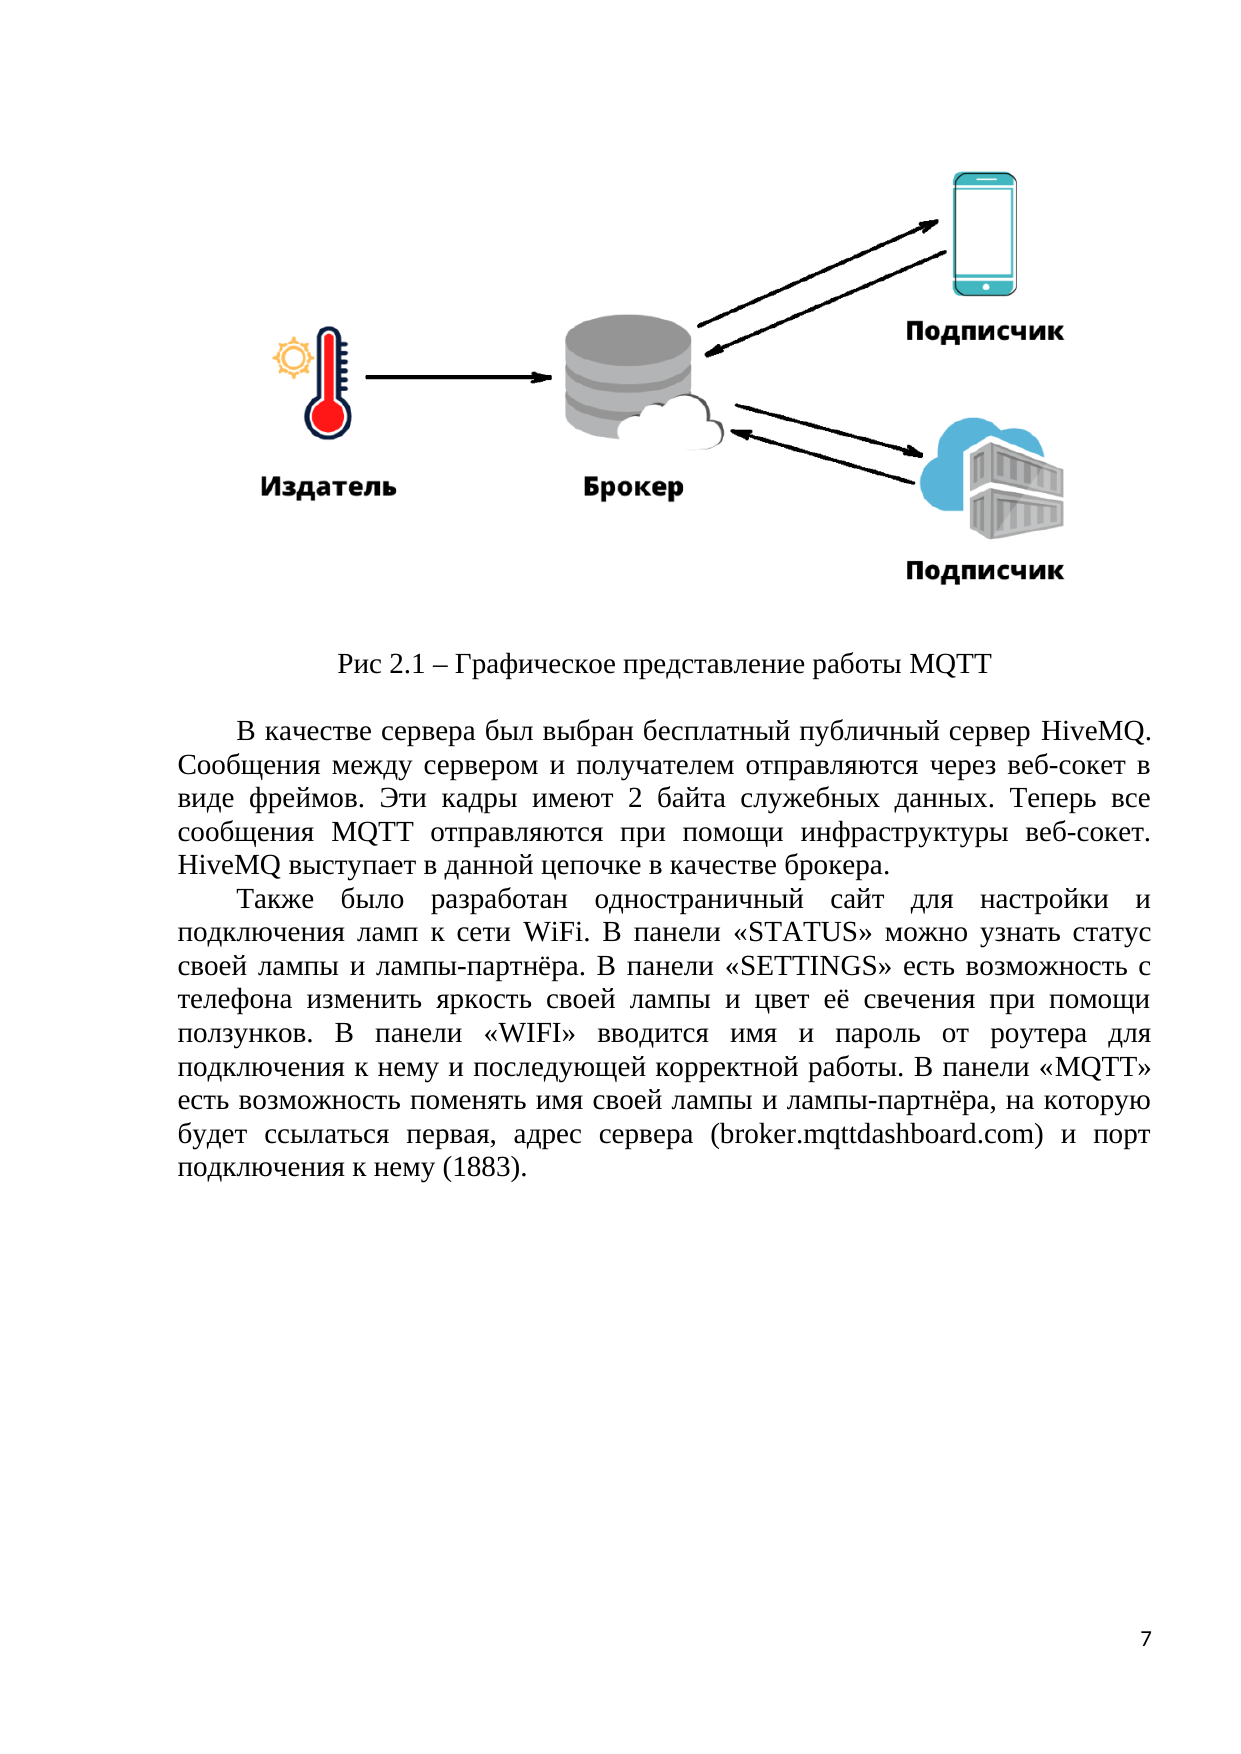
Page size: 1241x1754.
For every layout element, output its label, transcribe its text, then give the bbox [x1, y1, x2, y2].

picture [212, 118, 1117, 647]
list В качестве сервера был выбран бесплатный публичный сервер HiveMQ. Сообщения между сервером и получателем отправляются через веб-сокет в виде фреймов. Эти кадры имеют 2 байта служебных данных. Теперь все сообщения MQTT отправляются при помощи инфраструктуры веб-сокет. HiveMQ выступает в данной цепочке в качестве брокера. [177, 713, 1152, 881]
list Также было разработан одностраничный сайт для настройки и подключения ламп к сети WiFi. В панели «STATUS» можно узнать статус своей лампы и лампы-партнёра. В панели «SETTINGS» есть возможность с телефона изменить яркость своей лампы и цвет её свечения при помощи ползунков. В панели «WIFI» вводится имя и пароль от роутера для подключения к нему и последующей корректной работы. В панели «MQTT» есть возможность поменять имя своей лампы и лампы-партнёра, на которую будет ссылаться первая, адрес сервера (broker.mqttdashboard.com) и порт подключения к нему (1883). [177, 881, 1152, 1183]
list Рис 2.1 – Графическое представление работы MQTT [177, 646, 1152, 680]
